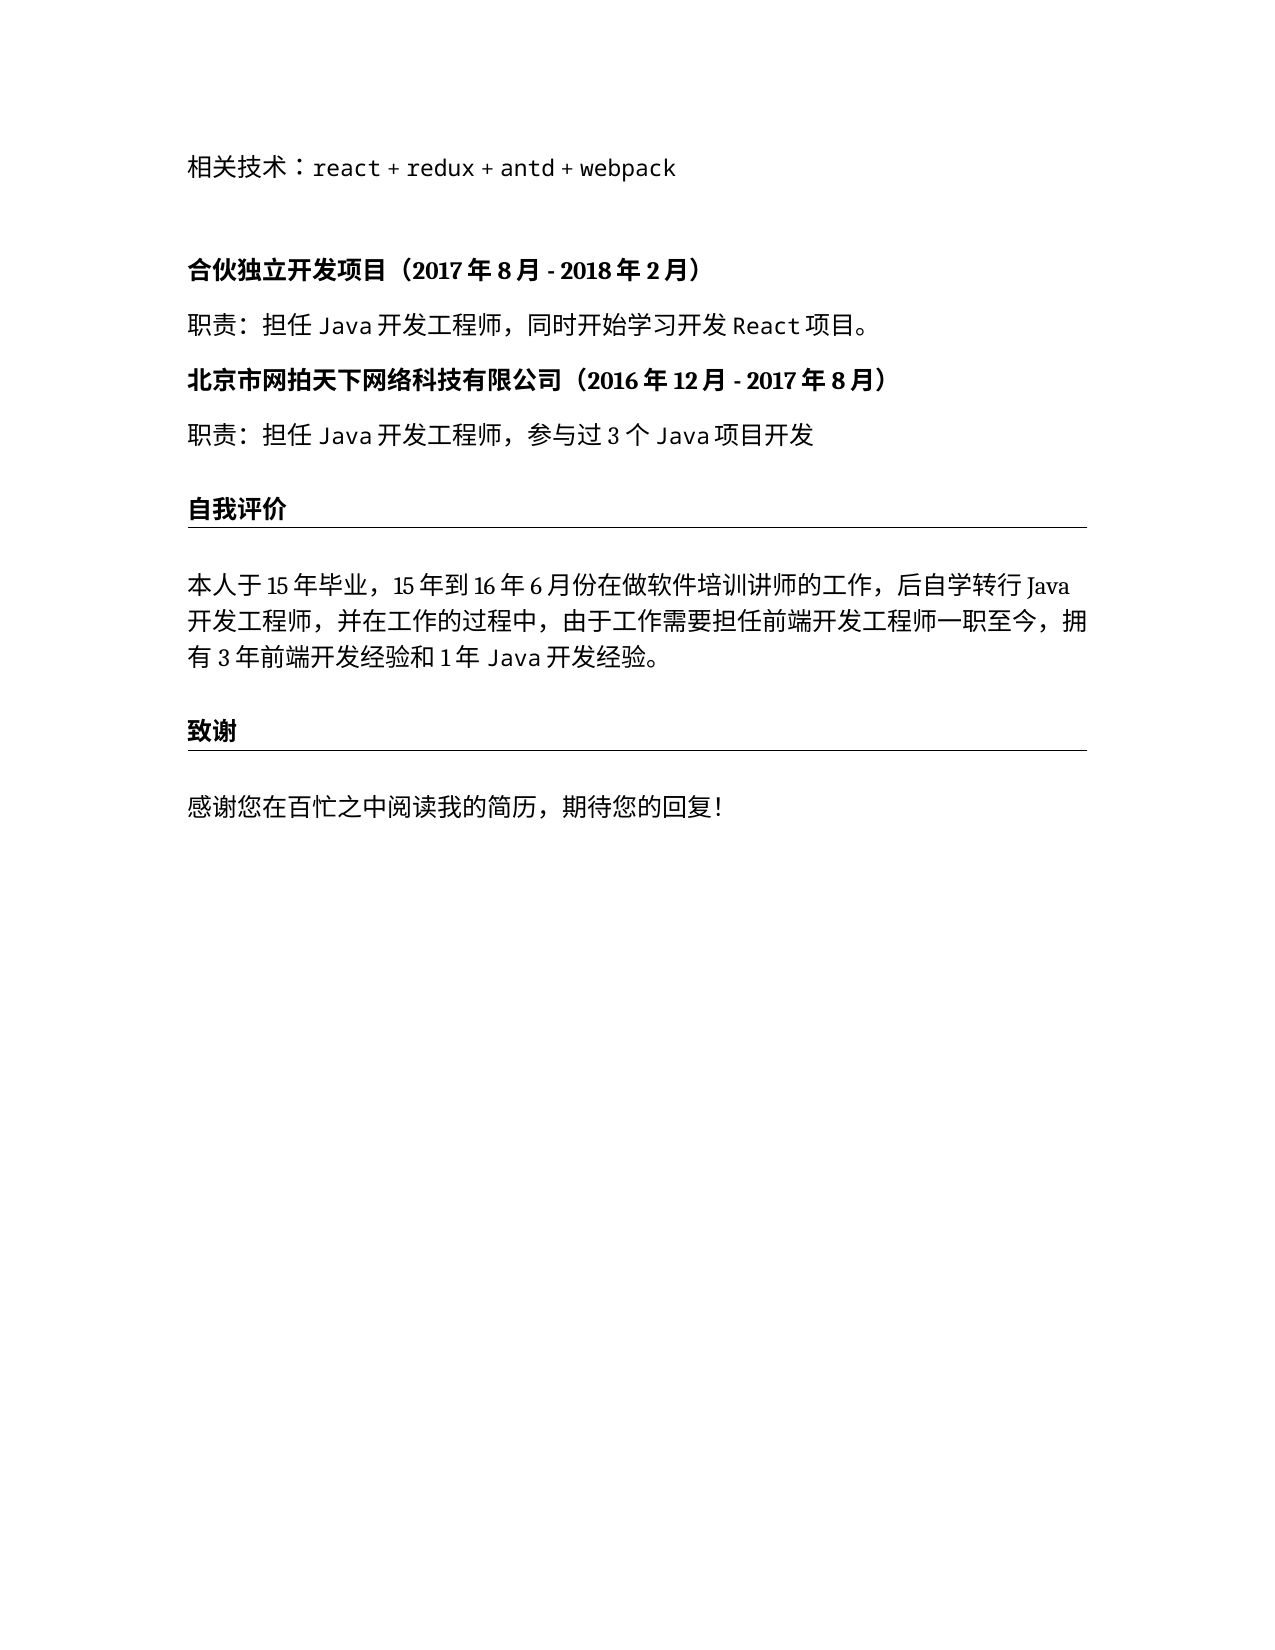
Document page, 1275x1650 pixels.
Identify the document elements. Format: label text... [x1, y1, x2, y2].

text 致谢 [187, 712, 1087, 751]
text 职责：担任Java开发工程师，参与过 3 个Java项目开发 [187, 415, 1087, 452]
text 职责：担任Java开发工程师，同时开始学习开发React项目。 [187, 305, 1087, 342]
text 合伙独立开发项目（2017年8月 - 2018年2月） [187, 250, 1087, 287]
text 北京市网拍天下网络科技有限公司（2016年12月 - 2017年8月） [187, 360, 1087, 397]
text 相关技术：react + redux + antd + webpack [187, 150, 1087, 184]
text 感谢您在百忙之中阅读我的简历，期待您的回复！ [187, 788, 1087, 824]
text 本人于15年毕业，15年到16年6月份在做软件培训讲师的工作，后自学转行Java开发工程师，并在工作的过程中，由于工作需要担任前端开发工程师一职至今，拥有 3 年前端开发经验和 1 年 Java 开发经验。 [187, 565, 1087, 674]
text 自我评价 [187, 489, 1087, 528]
